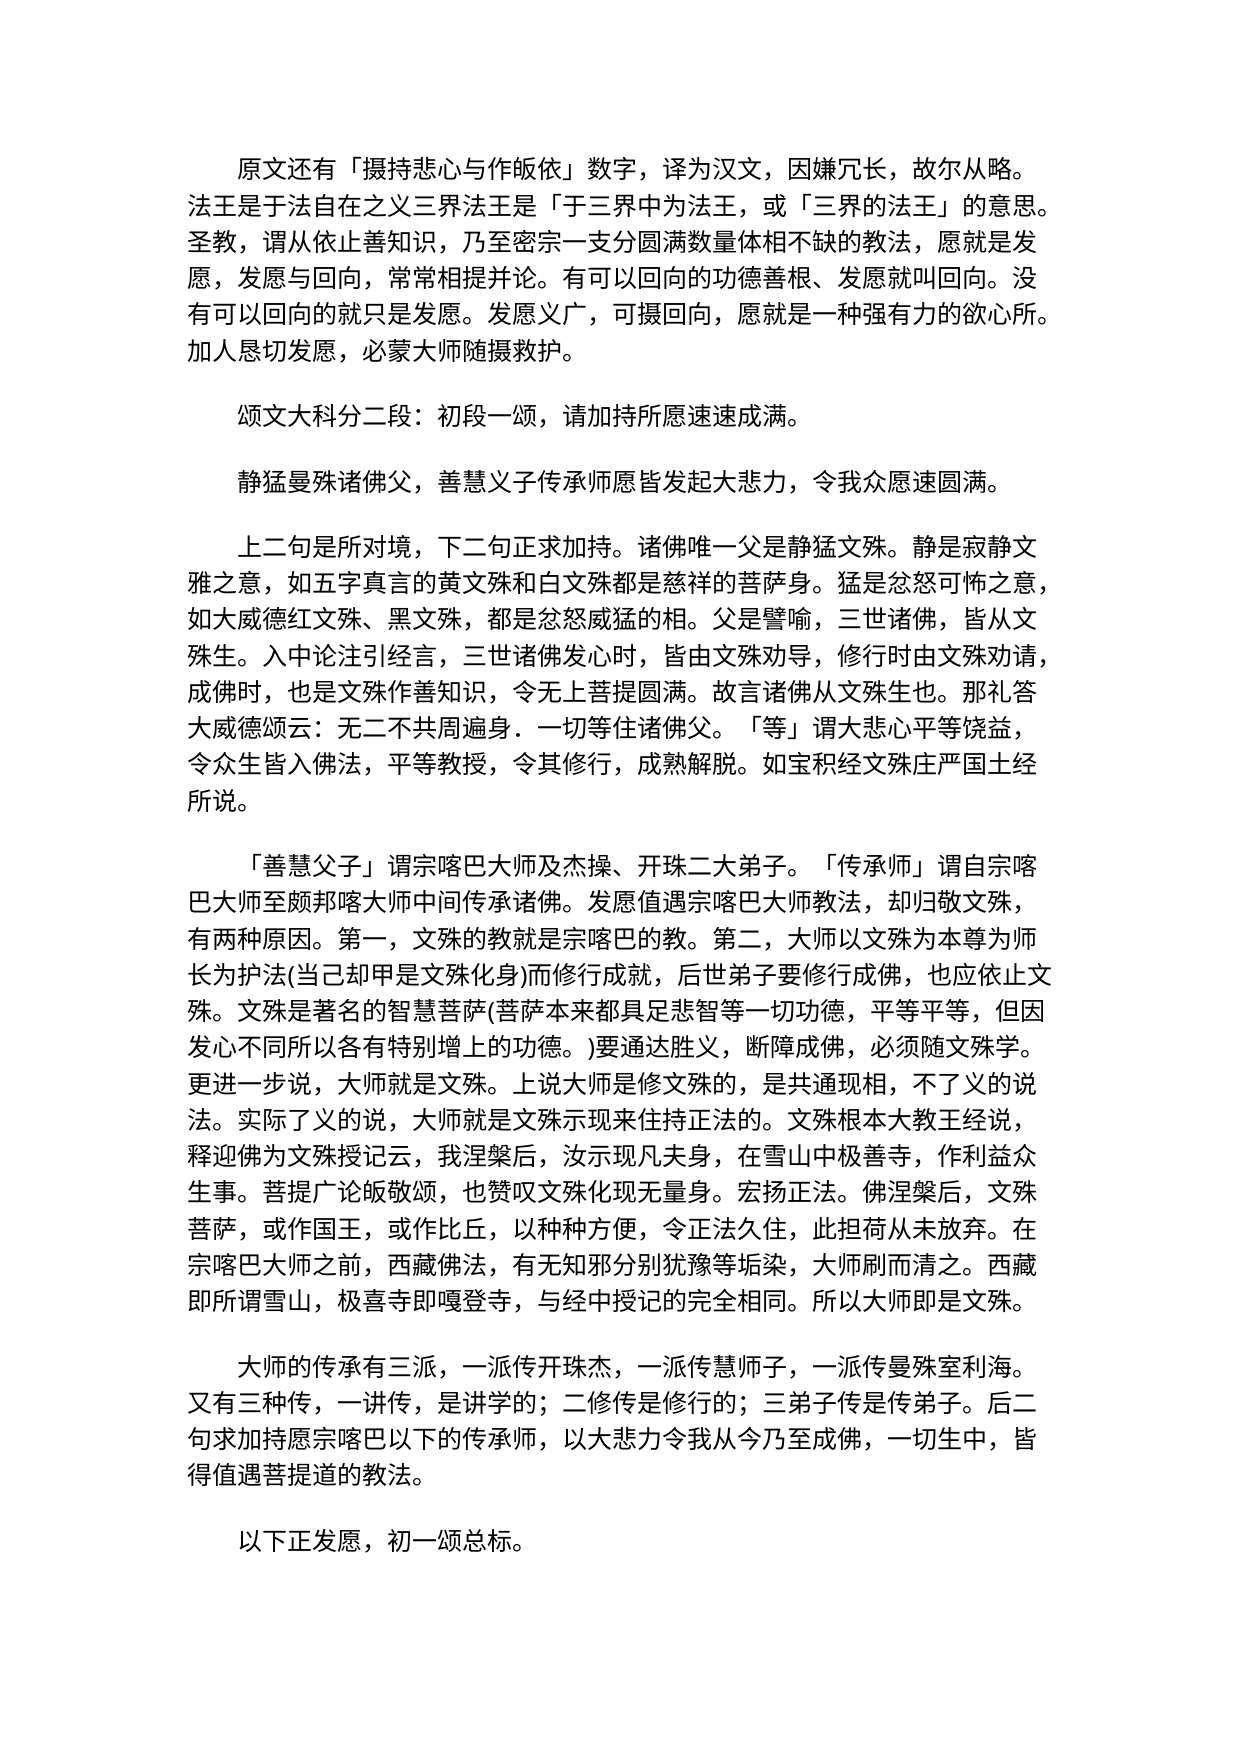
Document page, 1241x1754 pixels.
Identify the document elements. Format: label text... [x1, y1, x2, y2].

text 上二句是所对境，下二句正求加持。诸佛唯一父是静猛文殊。静是寂静文雅之意，如五字真言的黄文殊和白文殊都是慈祥的菩萨身。猛是忿怒可怖之意，如大威德红文殊、黑文殊，都是忿怒威猛的相。父是譬喻，三世诸佛，皆从文殊生。入中论注引经言，三世诸佛发心时，皆由文殊劝导，修行时由文殊劝请，成佛时，也是文殊作善知识，令无上菩提圆满。故言诸佛从文殊生也。那礼答大威德颂云：无二不共周遍身．一切等住诸佛父。「等」谓大悲心平等饶益，令众生皆入佛法，平等教授，令其修行，成熟解脱。如宝积经文殊庄严国土经所说。 [187, 527, 1053, 817]
text 原文还有「摄持悲心与作皈依」数字，译为汉文，因嫌冗长，故尔从略。法王是于法自在之义三界法王是「于三界中为法王，或「三界的法王」的意思。圣教，谓从依止善知识，乃至密宗一支分圆满数量体相不缺的教法，愿就是发愿，发愿与回向，常常相提并论。有可以回向的功德善根、发愿就叫回向。没有可以回向的就只是发愿。发愿义广，可摄回向，愿就是一种强有力的欲心所。加人恳切发愿，必蒙大师随摄救护。 [187, 150, 1053, 367]
text 以下正发愿，初一颂总标。 [187, 1521, 1053, 1557]
text 大师的传承有三派，一派传开珠杰，一派传慧师子，一派传曼殊室利海。又有三种传，一讲传，是讲学的；二修传是修行的；三弟子传是传弟子。后二句求加持愿宗喀巴以下的传承师，以大悲力令我从今乃至成佛，一切生中，皆得值遇菩提道的教法。 [187, 1347, 1053, 1492]
text 静猛曼殊诸佛父，善慧义子传承师愿皆发起大悲力，令我众愿速圆满。 [187, 462, 1053, 498]
text 「善慧父子」谓宗喀巴大师及杰操、开珠二大弟子。「传承师」谓自宗喀巴大师至颇邦喀大师中间传承诸佛。发愿值遇宗喀巴大师教法，却归敬文殊，有两种原因。第一，文殊的教就是宗喀巴的教。第二，大师以文殊为本尊为师长为护法(当己却甲是文殊化身)而修行成就，后世弟子要修行成佛，也应依止文殊。文殊是著名的智慧菩萨(菩萨本来都具足悲智等一切功德，平等平等，但因发心不同所以各有特别增上的功德。)要通达胜义，断障成佛，必须随文殊学。更进一步说，大师就是文殊。上说大师是修文殊的，是共通现相，不了义的说法。实际了义的说，大师就是文殊示现来住持正法的。文殊根本大教王经说，释迎佛为文殊授记云，我涅槃后，汝示现凡夫身，在雪山中极善寺，作利益众生事。菩提广论皈敬颂，也赞叹文殊化现无量身。宏扬正法。佛涅槃后，文殊菩萨，或作国王，或作比丘，以种种方便，令正法久住，此担荷从未放弃。在宗喀巴大师之前，西藏佛法，有无知邪分别犹豫等垢染，大师刷而清之。西藏即所谓雪山，极喜寺即嘎登寺，与经中授记的完全相同。所以大师即是文殊。 [187, 847, 1053, 1318]
text 颂文大科分二段：初段一颂，请加持所愿速速成满。 [187, 397, 1053, 433]
